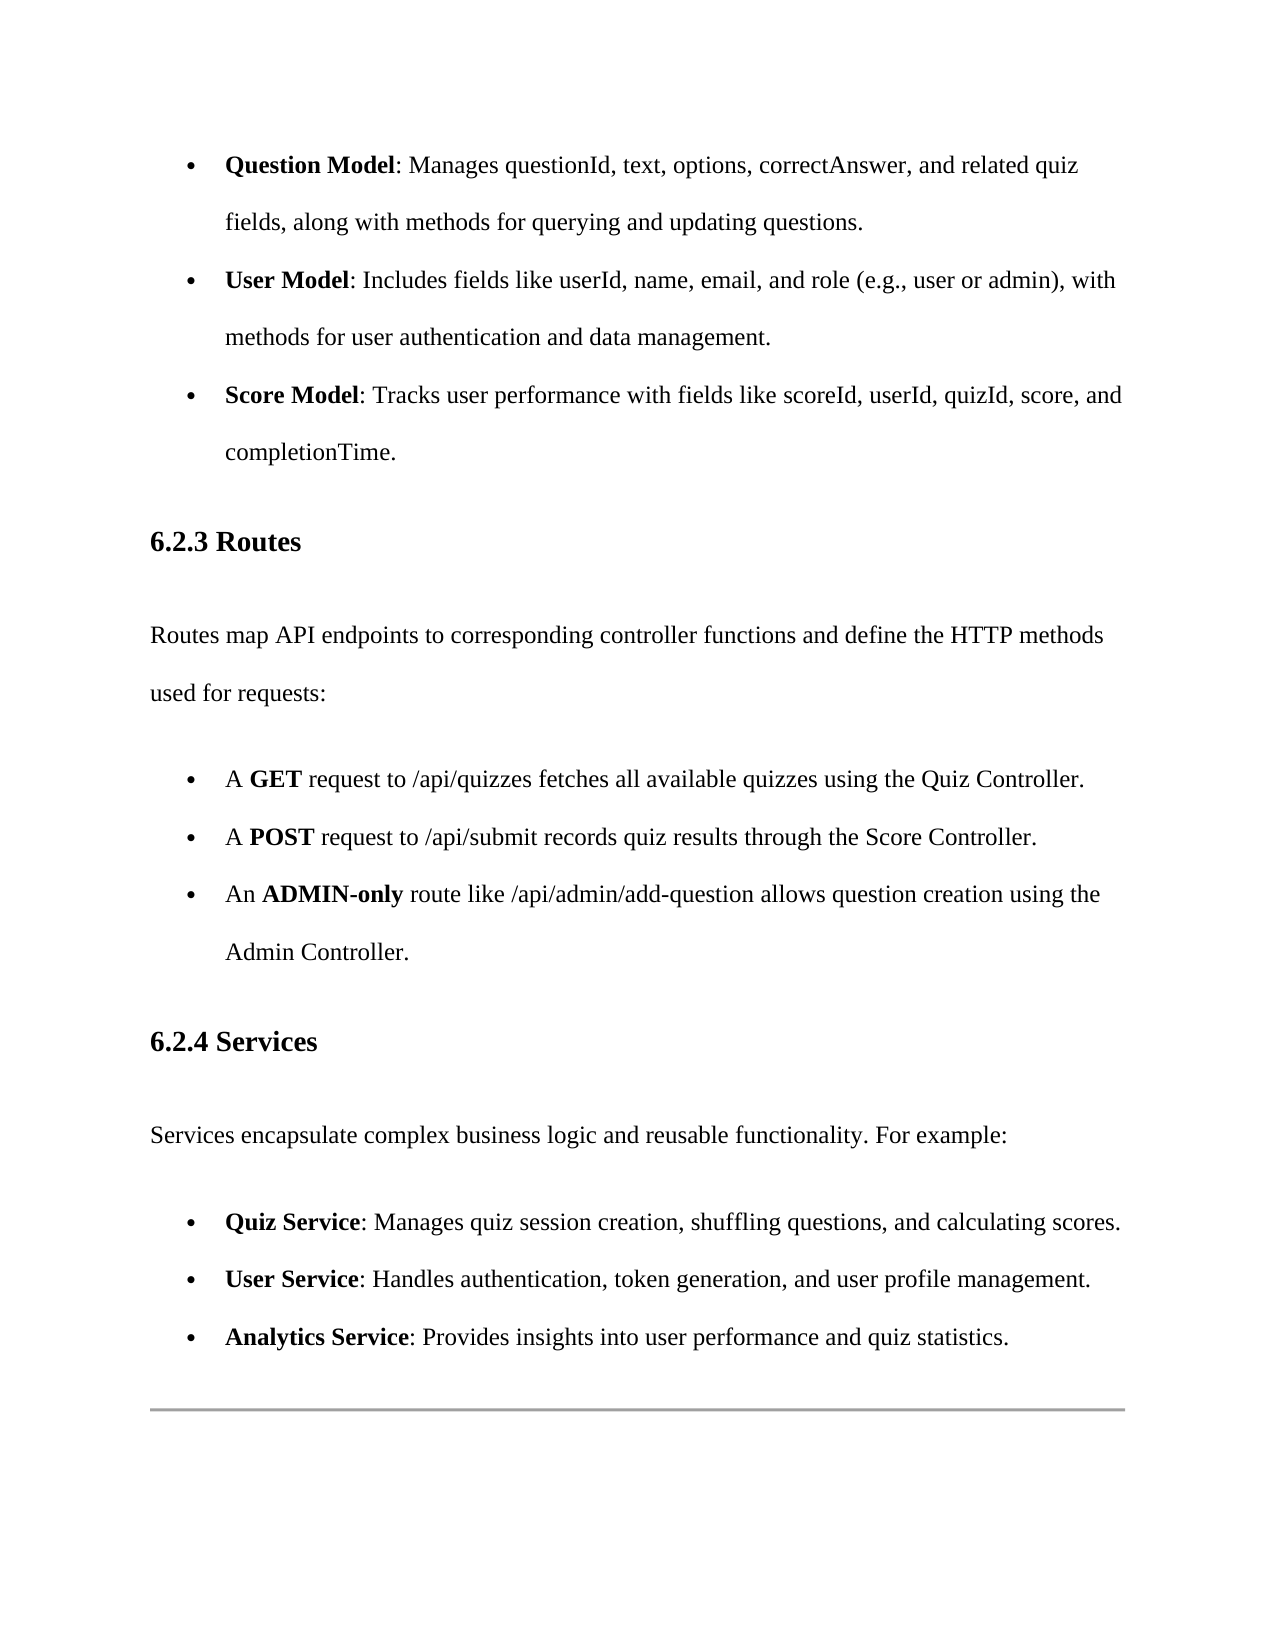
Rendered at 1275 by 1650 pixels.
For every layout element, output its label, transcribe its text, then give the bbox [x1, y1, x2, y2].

text Services encapsulate complex business logic and reusable functionality. For example: [150, 1120, 1125, 1149]
text Routes map API endpoints to corresponding controller functions and define the HTTP methods used for requests: [150, 620, 1125, 707]
list An ADMIN-only route like /api/admin/add-question allows question creation using the Admin Controller. [187, 879, 1125, 966]
list A GET request to /api/quizzes fetches all available quizzes using the Quiz Controller. [187, 764, 1125, 793]
subtitle 6.2.4 Services [150, 1024, 1125, 1057]
list Question Model: Manages questionId, text, options, correctAnswer, and related quiz fields, along with methods for querying and updating questions. [187, 150, 1125, 236]
list User Service: Handles authentication, token generation, and user profile management. [187, 1264, 1125, 1293]
list User Model: Includes fields like userId, name, email, and role (e.g., user or admin), with methods for user authentication and data management. [187, 265, 1125, 351]
subtitle 6.2.3 Routes [150, 524, 1125, 558]
list Analytics Service: Provides insights into user performance and quiz statistics. [187, 1322, 1125, 1350]
list Quiz Service: Manages quiz session creation, shuffling questions, and calculating scores. [187, 1207, 1125, 1235]
list Score Model: Tracks user performance with fields like scoreId, userId, quizId, score, and completionTime. [187, 380, 1125, 466]
list A POST request to /api/submit records quiz results through the Score Controller. [187, 822, 1125, 851]
